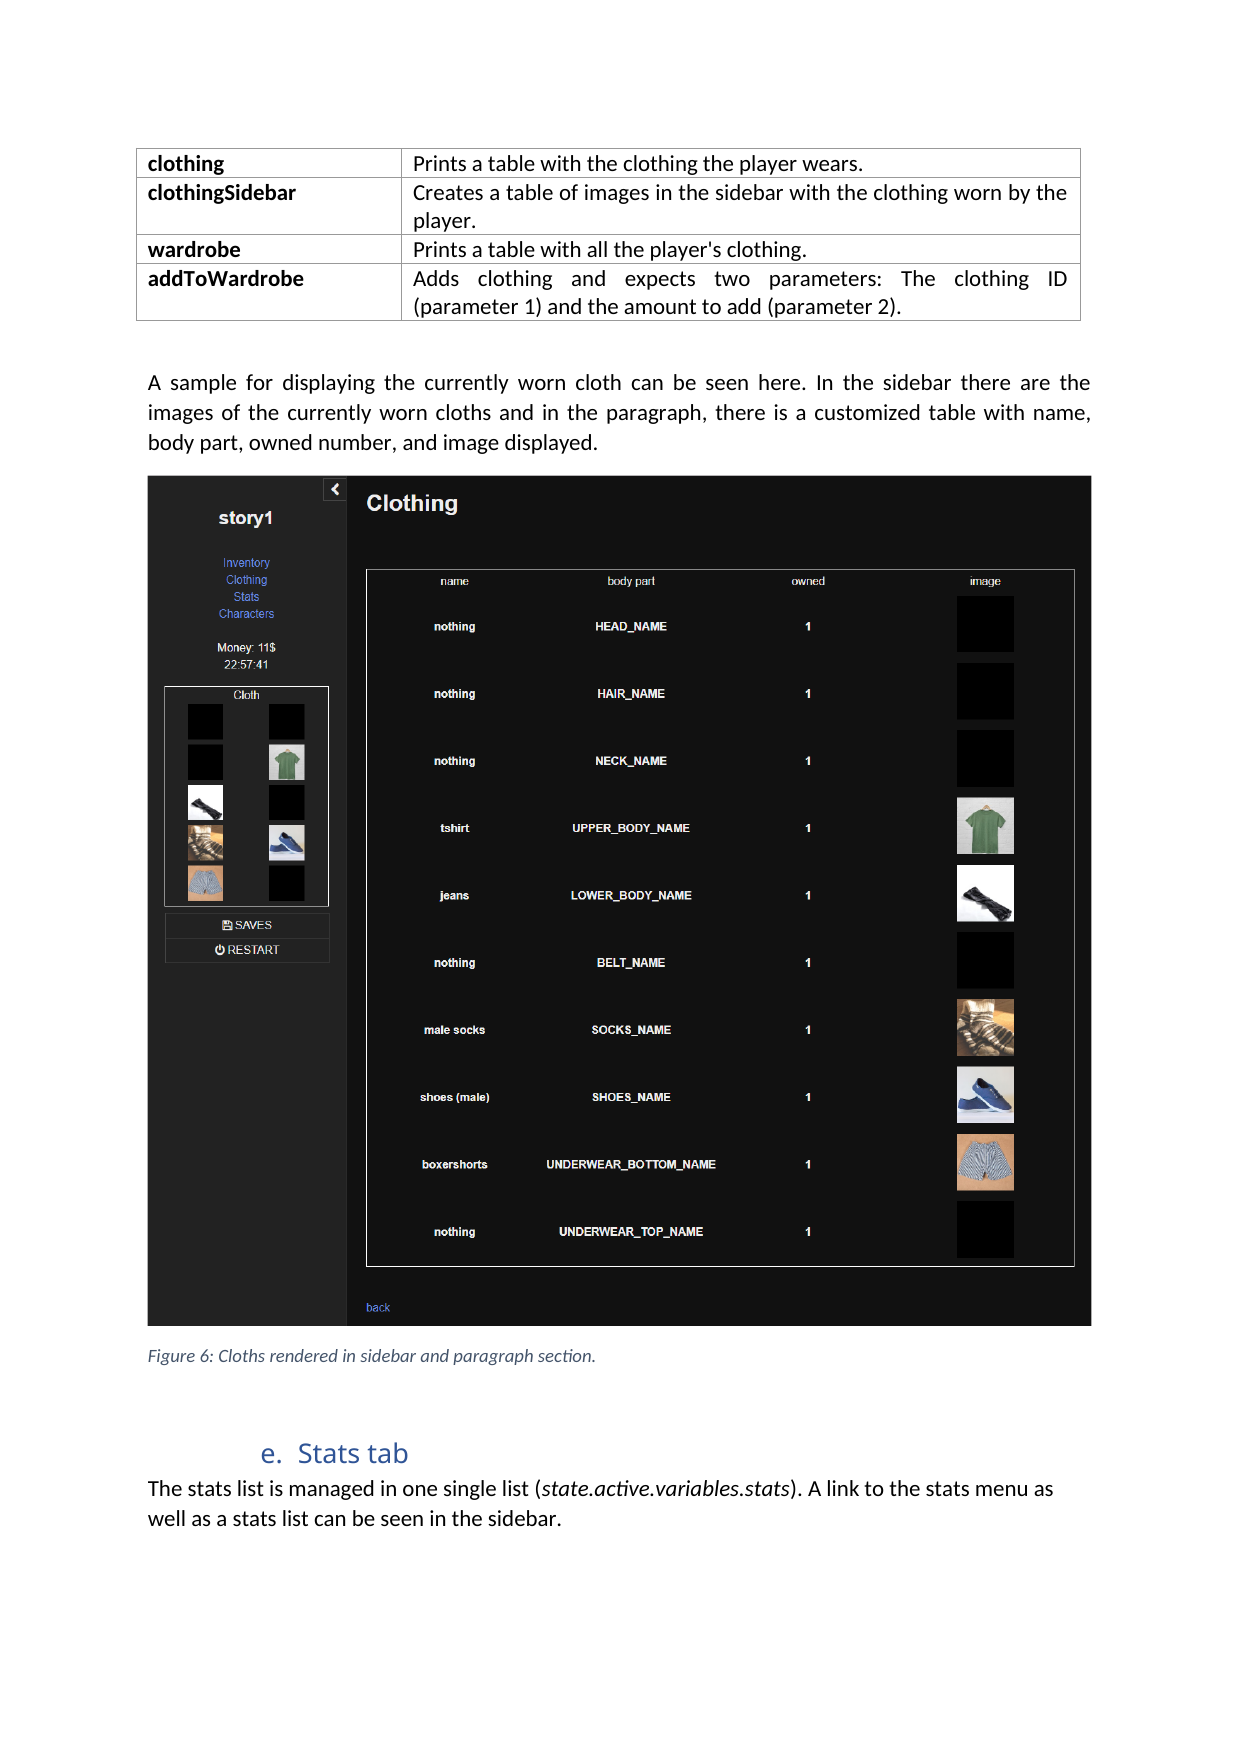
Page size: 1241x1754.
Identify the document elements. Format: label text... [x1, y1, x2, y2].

table_cell Prints a table with all the player's clothing. [402, 235, 1080, 263]
table_cell Adds clothing and expects two parameters: The clothing ID (parameter 1) and the amount to add (parameter 2). [402, 264, 1080, 320]
table_cell wardrobe [137, 235, 401, 263]
table_cell Prints a table with the clothing the player wears. [402, 149, 1080, 177]
table_cell Creates a table of images in the sidebar with the clothing worn by the player. [402, 178, 1080, 234]
subtitle Stats tab [260, 1434, 1093, 1471]
text Figure 6: Cloths rendered in sidebar and paragraph section. [148, 1344, 1093, 1367]
text A sample for displaying the currently worn cloth can be seen here. In the sidebar there are the images of the currently worn cloths and in the paragraph, there is a customized table with name, body part, owned number, and image displayed. [148, 368, 1093, 456]
picture [147, 475, 1092, 1326]
table_cell addToWardrobe [137, 264, 401, 320]
table_cell clothing [137, 149, 401, 177]
table_cell clothingSidebar [137, 178, 401, 234]
text The stats list is managed in one single list (state.active.variables.stats). A link to the stats menu as well as a stats list can be seen in the sidebar. [148, 1474, 1093, 1533]
